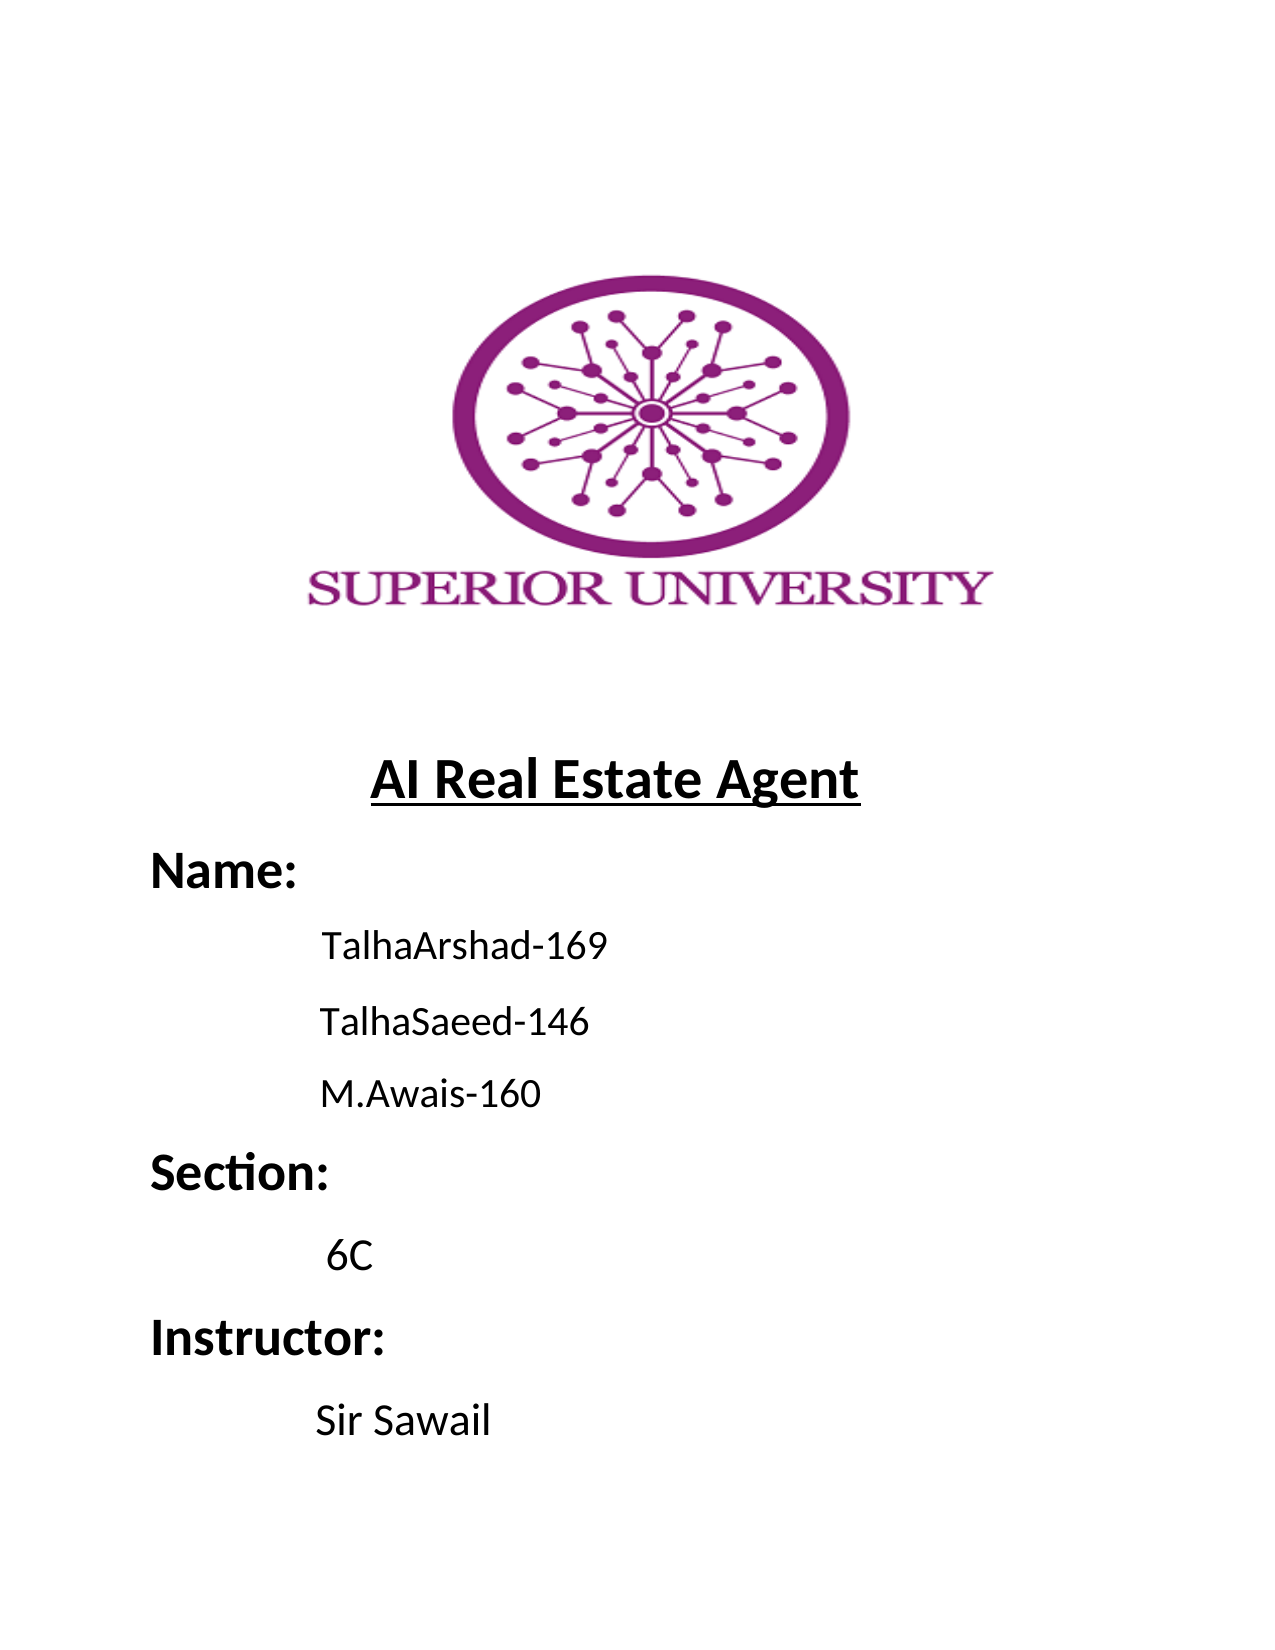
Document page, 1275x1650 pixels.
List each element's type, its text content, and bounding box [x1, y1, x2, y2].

text Name: TalhaArshad-169 [150, 836, 1125, 973]
text Sir Sawail [150, 1391, 1125, 1447]
text TalhaSaeed-146 [150, 995, 1125, 1046]
text AI Real Estate Agent [150, 742, 1125, 813]
text 6C [150, 1226, 1125, 1282]
picture [211, 243, 1018, 633]
text M.Awais-160 [150, 1067, 1125, 1117]
text Section: [150, 1138, 1125, 1204]
text Instructor: [150, 1303, 1125, 1369]
